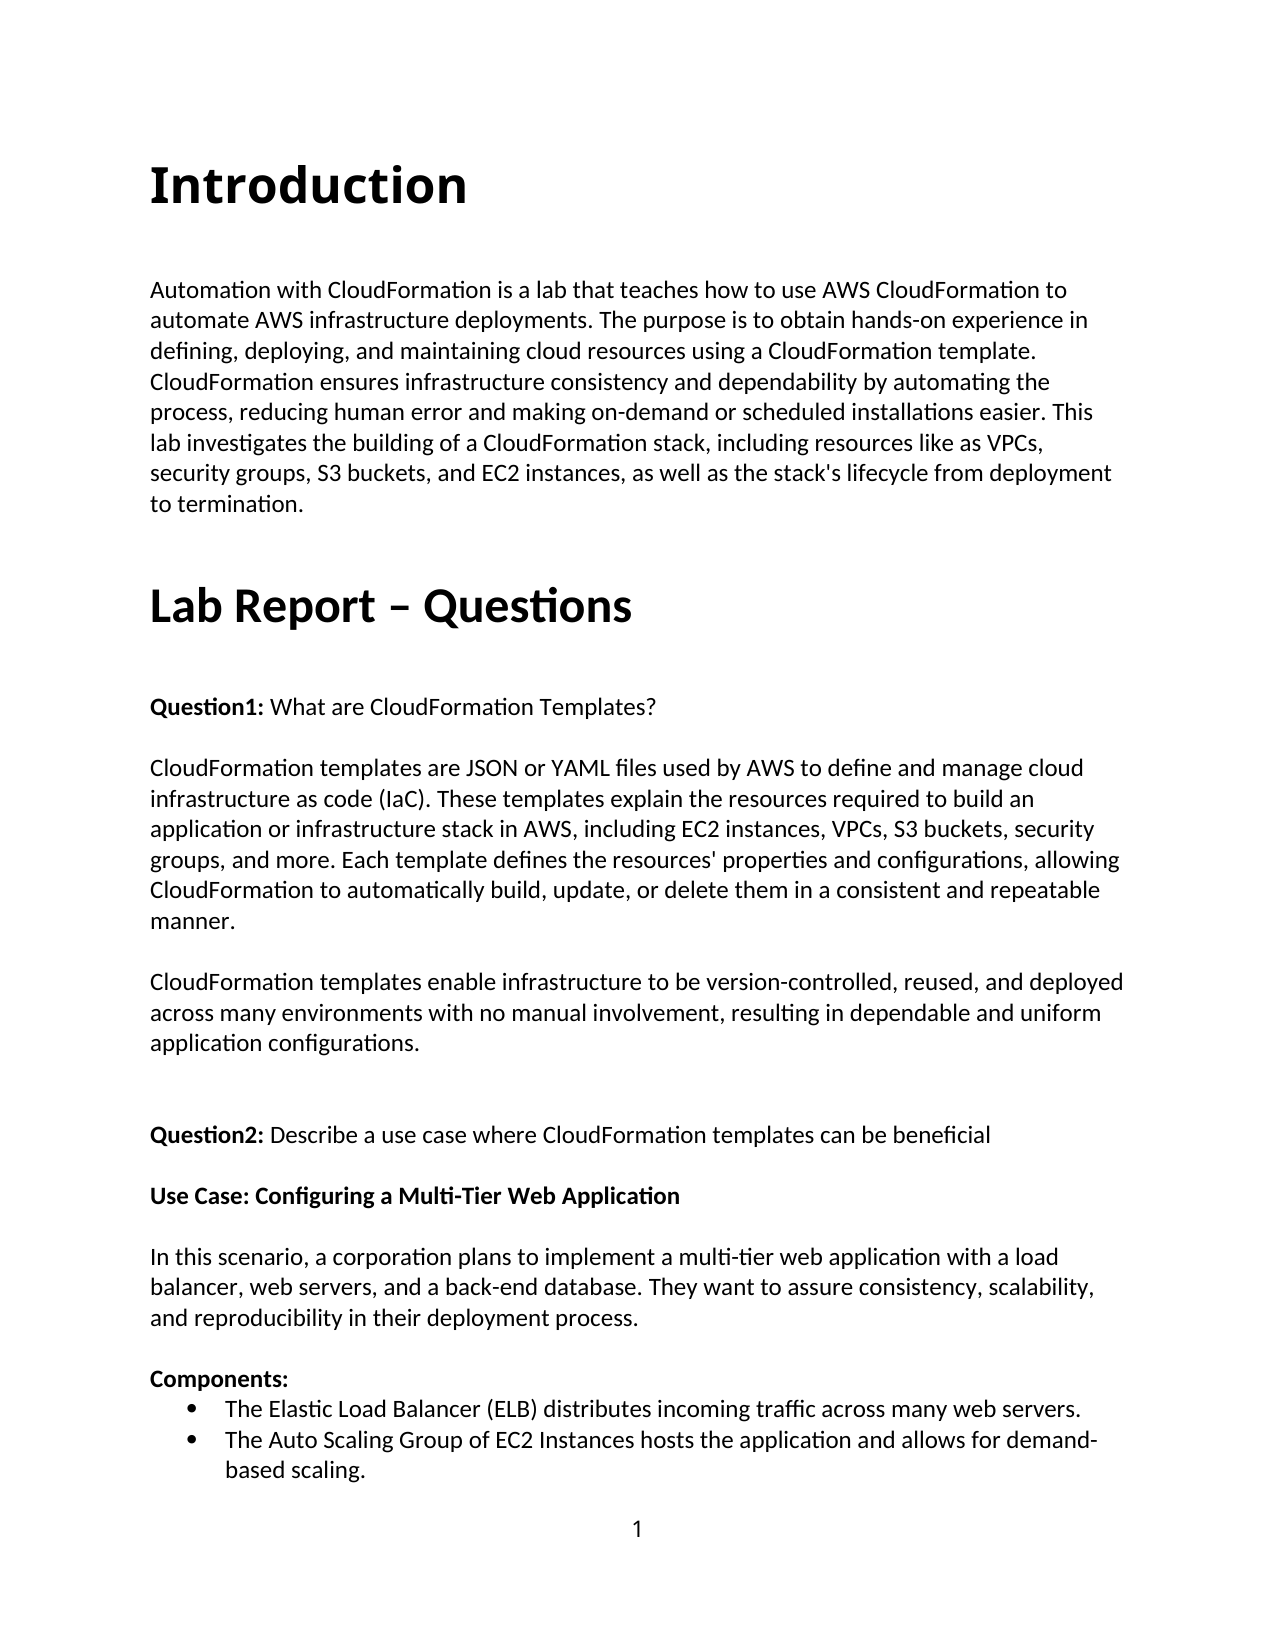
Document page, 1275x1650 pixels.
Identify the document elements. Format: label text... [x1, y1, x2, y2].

text Question2: Describe a use case where CloudFormation templates can be beneficial [150, 1119, 1125, 1149]
text CloudFormation templates are JSON or YAML files used by AWS to define and manage cloud infrastructure as code (IaC). These templates explain the resources required to build an application or infrastructure stack in AWS, including EC2 instances, VPCs, S3 buckets, security groups, and more. Each template defines the resources' properties and configurations, allowing CloudFormation to automatically build, update, or delete them in a consistent and repeatable manner. CloudFormation templates enable infrastructure to be version-controlled, reused, and deployed across many environments with no manual involvement, resulting in dependable and uniform application configurations. [150, 752, 1125, 1058]
text Question1: What are CloudFormation Templates? [150, 691, 1125, 722]
list The Elastic Load Balancer (ELB) distributes incoming traffic across many web servers. [187, 1393, 1125, 1424]
text In this scenario, a corporation plans to implement a multi-tier web application with a load balancer, web servers, and a back-end database. They want to assure consistency, scalability, and reproducibility in their deployment process. Components: [150, 1210, 1125, 1393]
text Use Case: Configuring a Multi-Tier Web Application [150, 1180, 1125, 1210]
text Introduction [150, 150, 1125, 218]
text Lab Report – Questions [150, 574, 1125, 635]
list The Auto Scaling Group of EC2 Instances hosts the application and allows for demand-based scaling. [187, 1424, 1125, 1485]
text Automation with CloudFormation is a lab that teaches how to use AWS CloudFormation to automate AWS infrastructure deployments. The purpose is to obtain hands-on experience in defining, deploying, and maintaining cloud resources using a CloudFormation template. CloudFormation ensures infrastructure consistency and dependability by automating the process, reducing human error and making on-demand or scheduled installations easier. This lab investigates the building of a CloudFormation stack, including resources like as VPCs, security groups, S3 buckets, and EC2 instances, as well as the stack's lifecycle from deployment to termination. [150, 274, 1125, 518]
